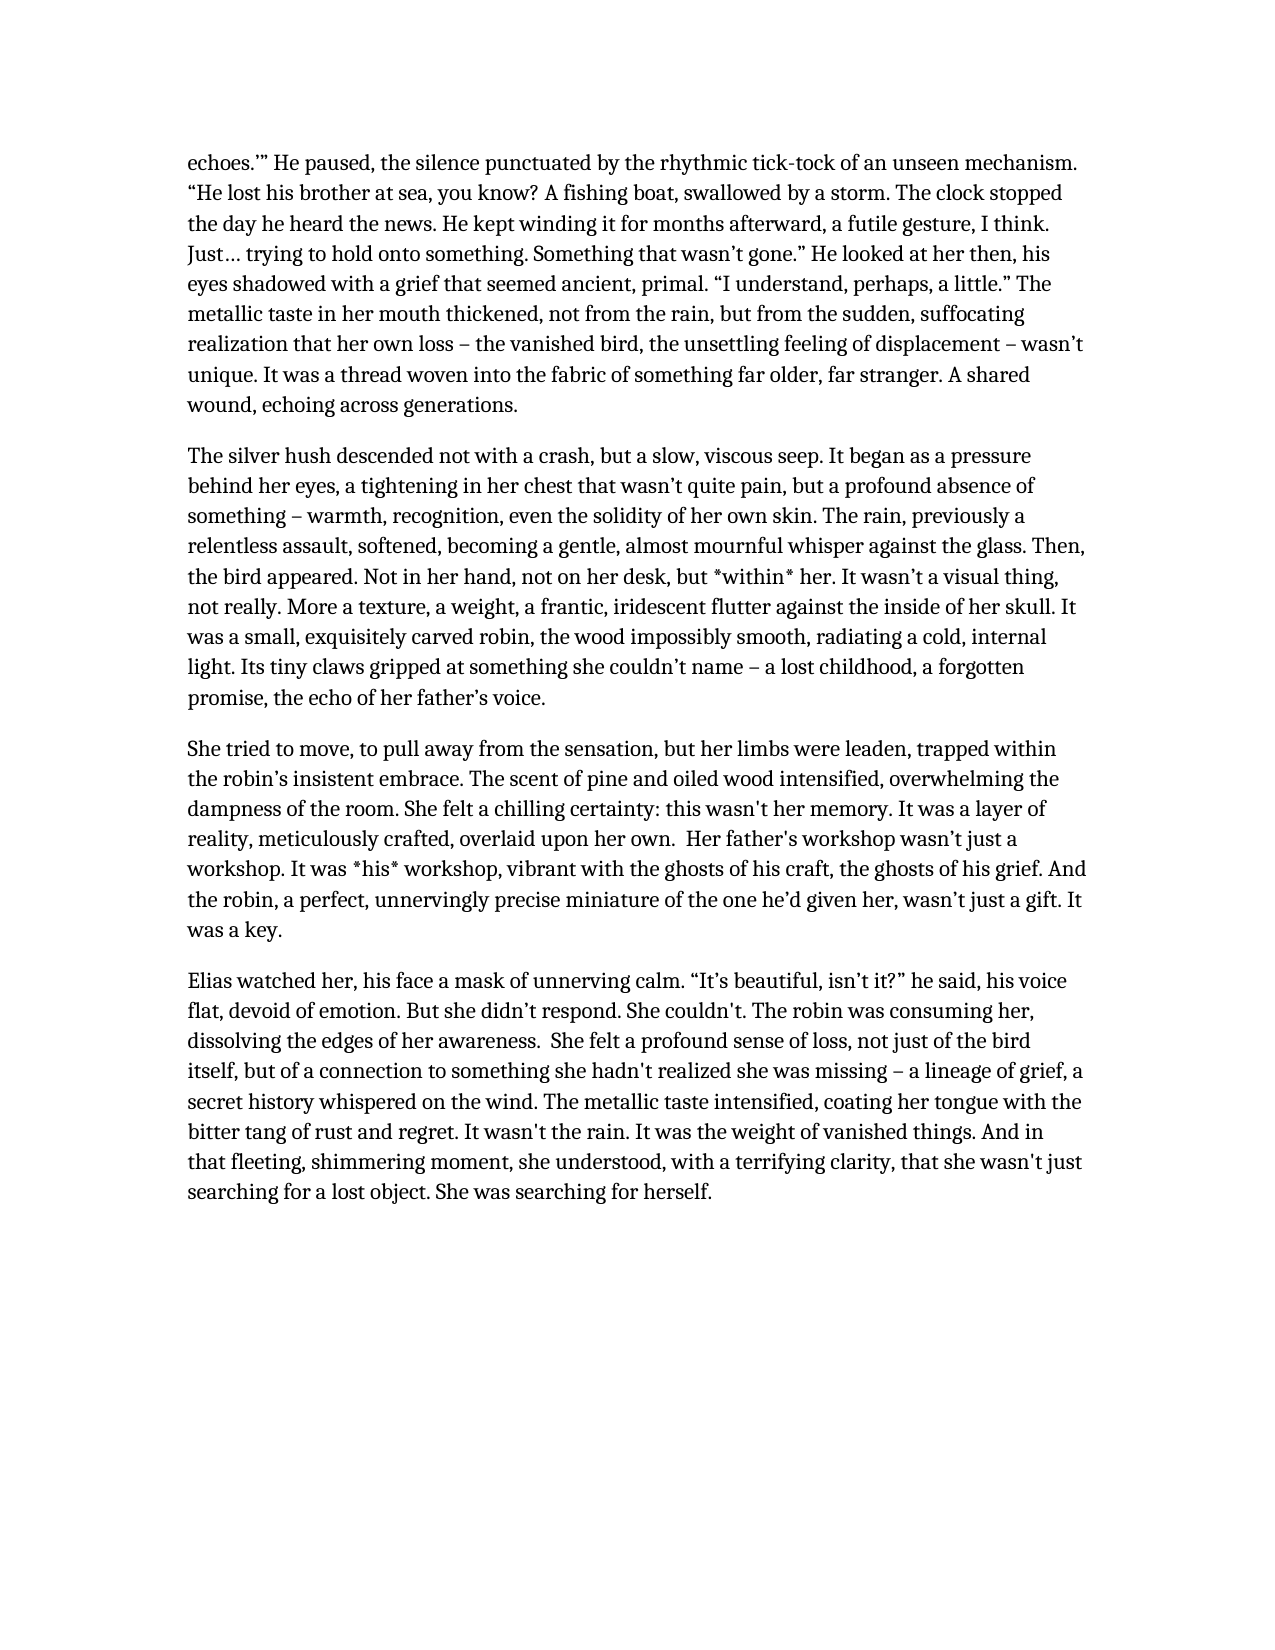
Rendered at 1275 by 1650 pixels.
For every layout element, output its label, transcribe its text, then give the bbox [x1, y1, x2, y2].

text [187, 150, 1087, 418]
text Elias watched her, his face a mask of unnerving calm. “It’s beautiful, isn’t it?” he said, his voice flat, devoid of emotion. But she didn’t respond. She couldn't. The robin was consuming her, dissolving the edges of her awareness. She felt a profound sense of loss, not just of the bird itself, but of a connection to something she hadn't realized she was missing – a lineage of grief, a secret history whispered on the wind. The metallic taste intensified, coating her tongue with the bitter tang of rust and regret. It wasn't the rain. It was the weight of vanished things. And in that fleeting, shimmering moment, she understood, with a terrifying clarity, that she wasn't just searching for a lost object. She was searching for herself. [187, 968, 1087, 1206]
text She tried to move, to pull away from the sensation, but her limbs were leaden, trapped within the robin’s insistent embrace. The scent of pine and oiled wood intensified, overwhelming the dampness of the room. She felt a chilling certainty: this wasn't her memory. It was a layer of reality, meticulously crafted, overlaid upon her own. Her father's workshop wasn’t just a workshop. It was *his* workshop, vibrant with the ghosts of his craft, the ghosts of his grief. And the robin, a perfect, unnervingly precise miniature of the one he’d given her, wasn’t just a gift. It was a key. [187, 735, 1087, 943]
text The silver hush descended not with a crash, but a slow, viscous seep. It began as a pressure behind her eyes, a tightening in her chest that wasn’t quite pain, but a profound absence of something – warmth, recognition, even the solidity of her own skin. The rain, previously a relentless assault, softened, becoming a gentle, almost mournful whisper against the glass. Then, the bird appeared. Not in her hand, not on her desk, but *within* her. It wasn’t a visual thing, not really. More a texture, a weight, a frantic, iridescent flutter against the inside of her skull. It was a small, exquisitely carved robin, the wood impossibly smooth, radiating a cold, internal light. Its tiny claws gripped at something she couldn’t name – a lost childhood, a forgotten promise, the echo of her father’s voice. [187, 443, 1087, 711]
